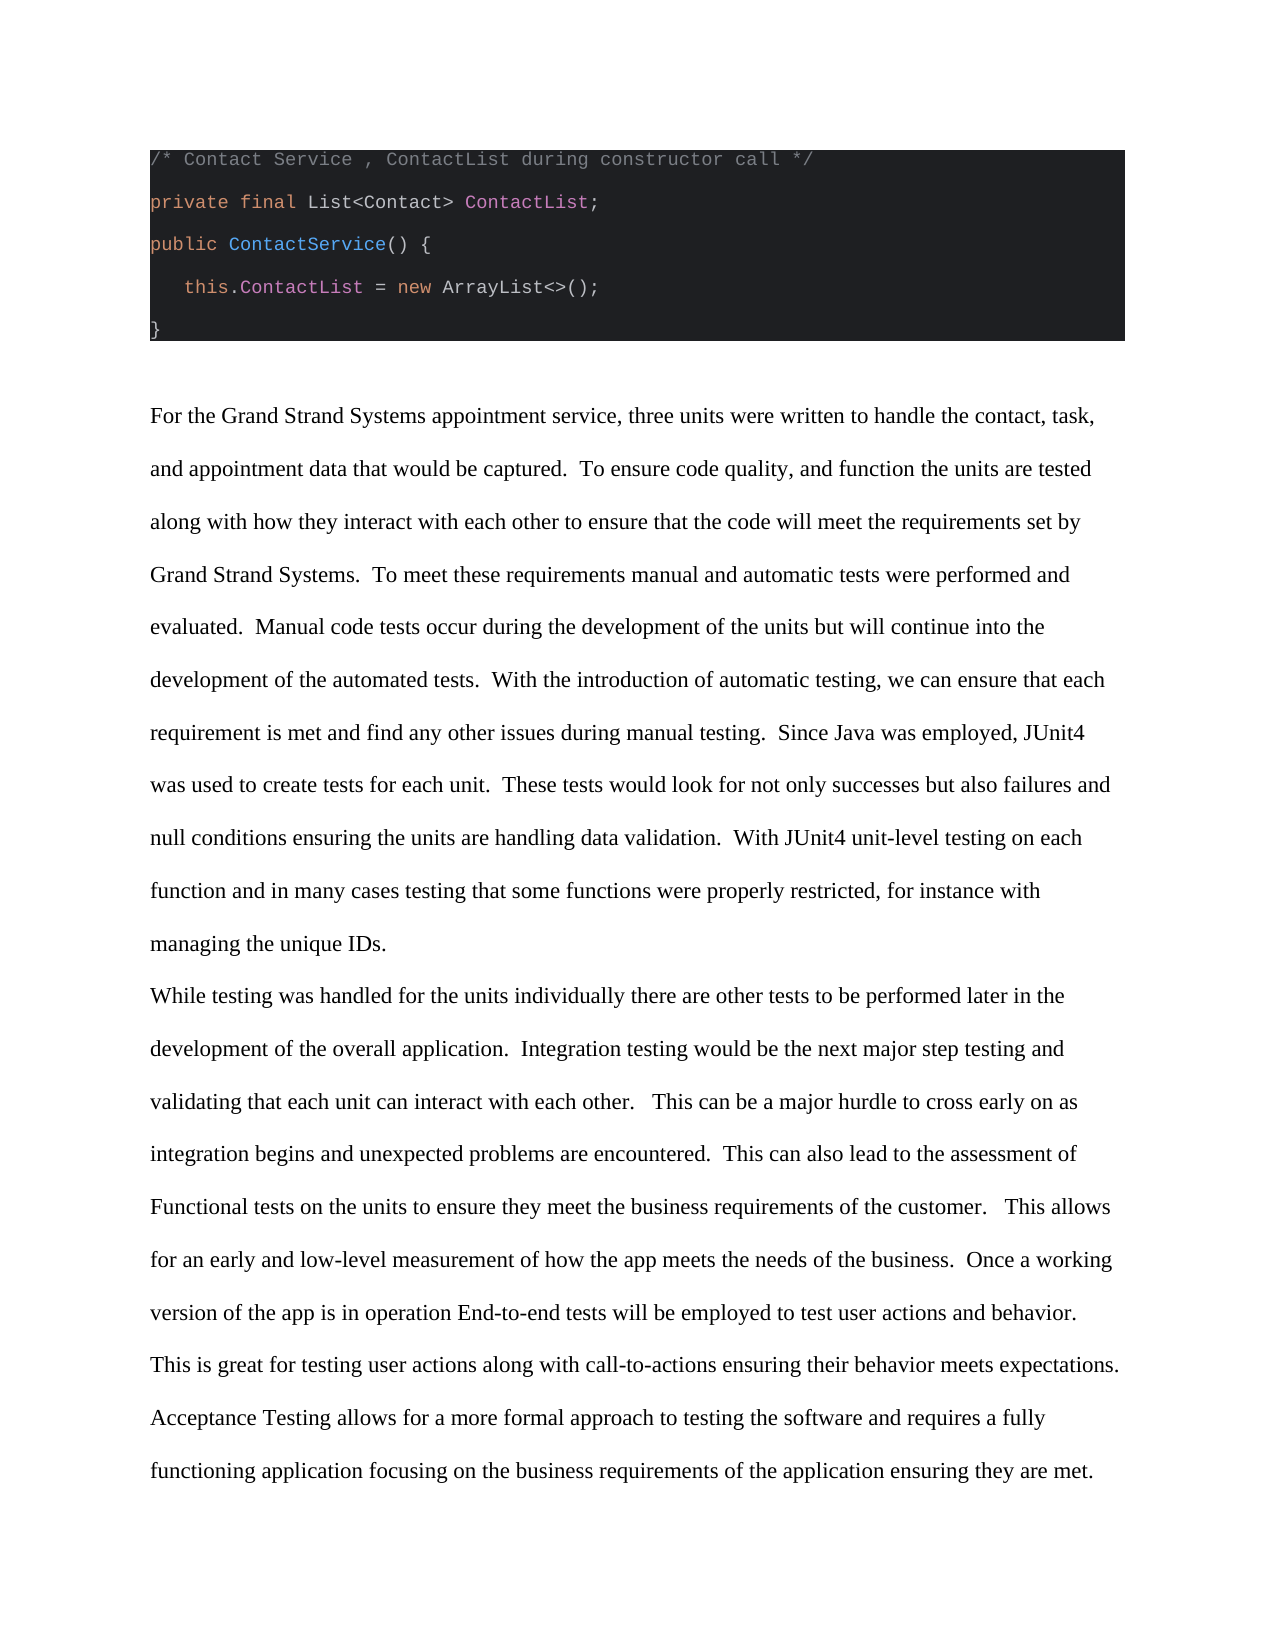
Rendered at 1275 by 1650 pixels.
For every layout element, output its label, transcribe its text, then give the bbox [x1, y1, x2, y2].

text this.ContactList = new ArrayList<>(); [150, 277, 1125, 299]
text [150, 1404, 1125, 1483]
text public ContactService() { [150, 235, 1125, 256]
text /* Contact Service , ContactList during constructor call */ [150, 150, 1125, 171]
text For the Grand Strand Systems appointment service, three units were written to handle the contact, task, and appointment data that would be captured. To ensure code quality, and function the units are tested along with how they interact with each other to ensure that the code will meet the requirements set by Grand Strand Systems. To meet these requirements manual and automatic tests were performed and evaluated. Manual code tests occur during the development of the units but will continue into the development of the automated tests. With the introduction of automatic testing, we can ensure that each requirement is met and find any other issues during manual testing. Since Java was employed, JUnit4 was used to create tests for each unit. These tests would look for not only successes but also failures and null conditions ensuring the units are handling data validation. With JUnit4 unit-level testing on each function and in many cases testing that some functions were properly restricted, for instance with managing the unique IDs. [150, 402, 1125, 956]
text } [150, 320, 1125, 341]
text private final List<Contact> ContactList; [150, 192, 1125, 214]
text While testing was handled for the units individually there are other tests to be performed later in the development of the overall application. Integration testing would be the next major step testing and validating that each unit can interact with each other. This can be a major hurdle to cross early on as integration begins and unexpected problems are encountered. This can also lead to the assessment of Functional tests on the units to ensure they meet the business requirements of the customer. This allows for an early and low-level measurement of how the app meets the needs of the business. Once a working version of the app is in operation End-to-end tests will be employed to test user actions and behavior. This is great for testing user actions along with call-to-actions ensuring their behavior meets expectations. [150, 982, 1125, 1378]
